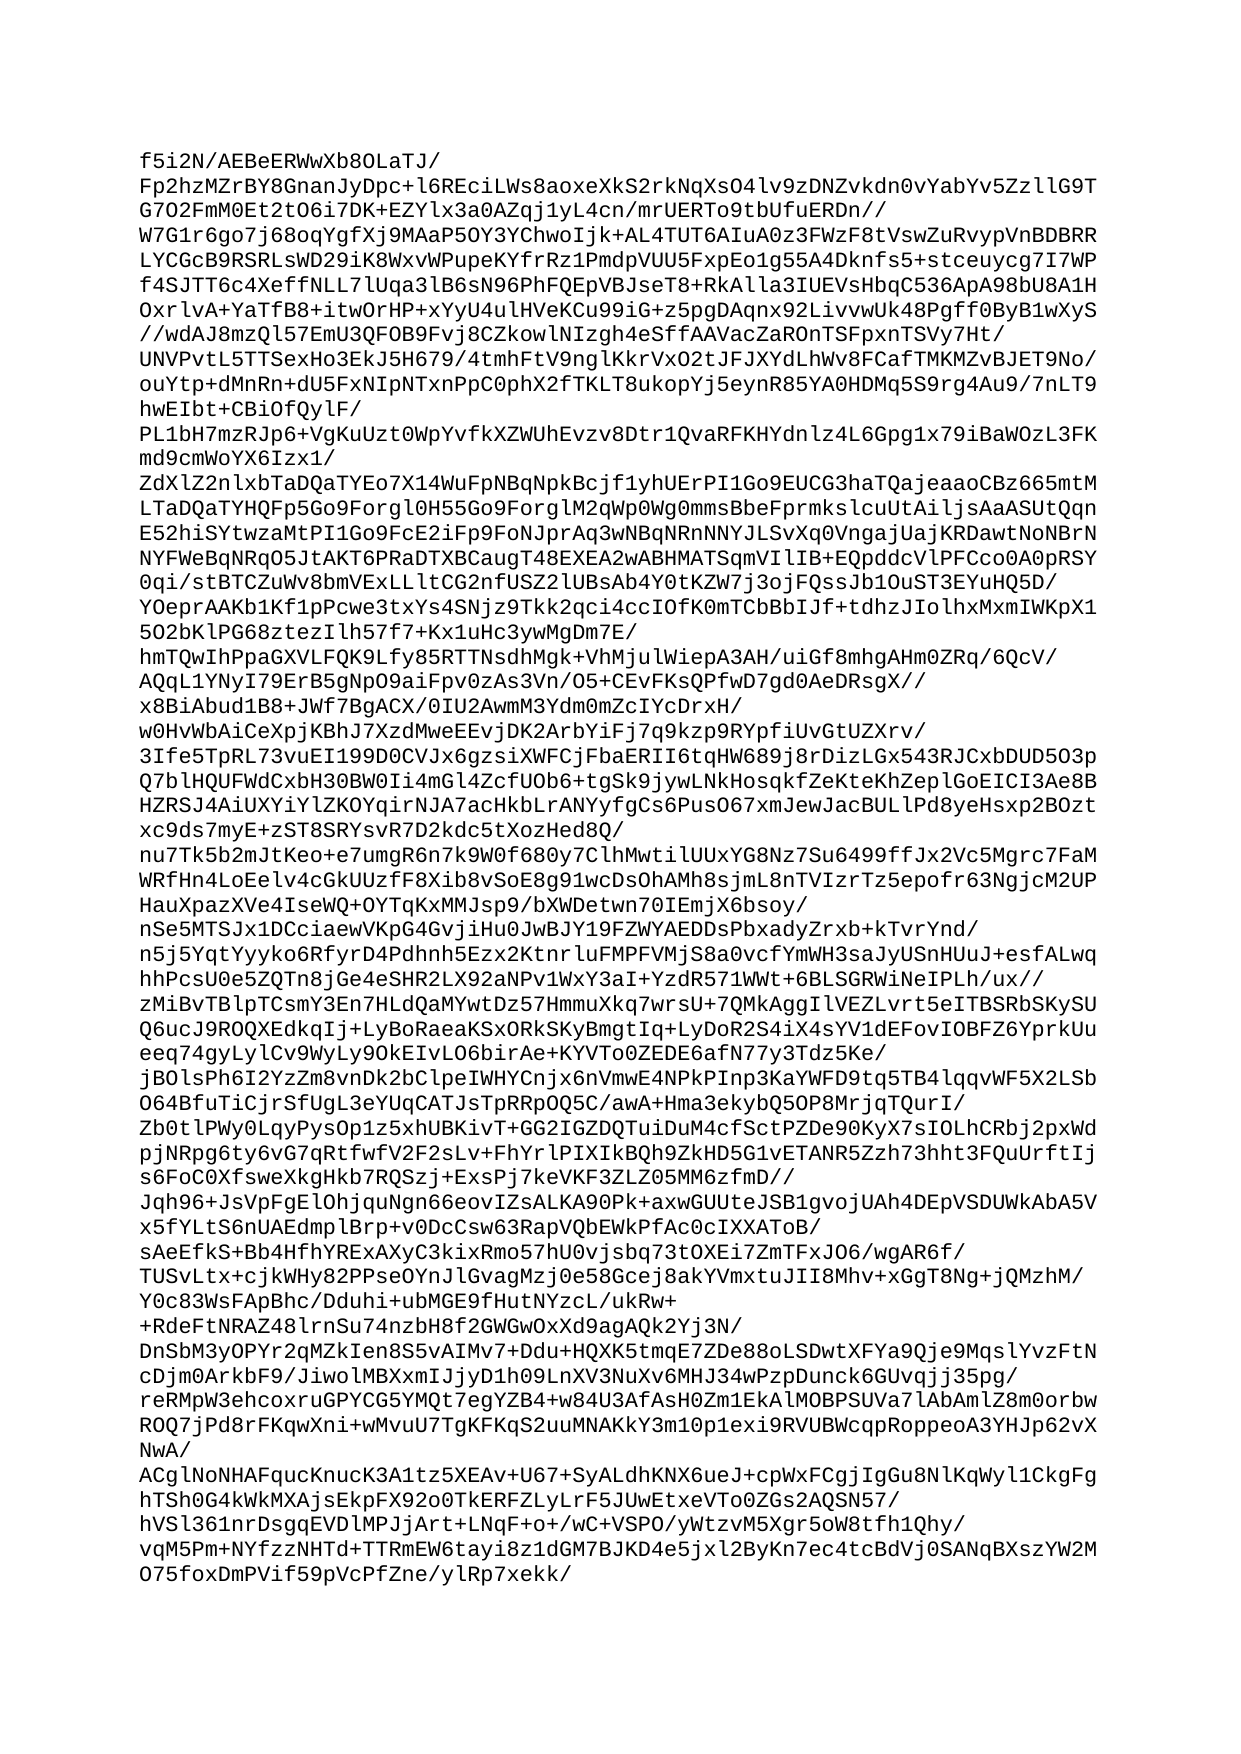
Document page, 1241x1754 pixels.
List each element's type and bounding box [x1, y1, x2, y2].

text [139, 150, 1101, 1588]
